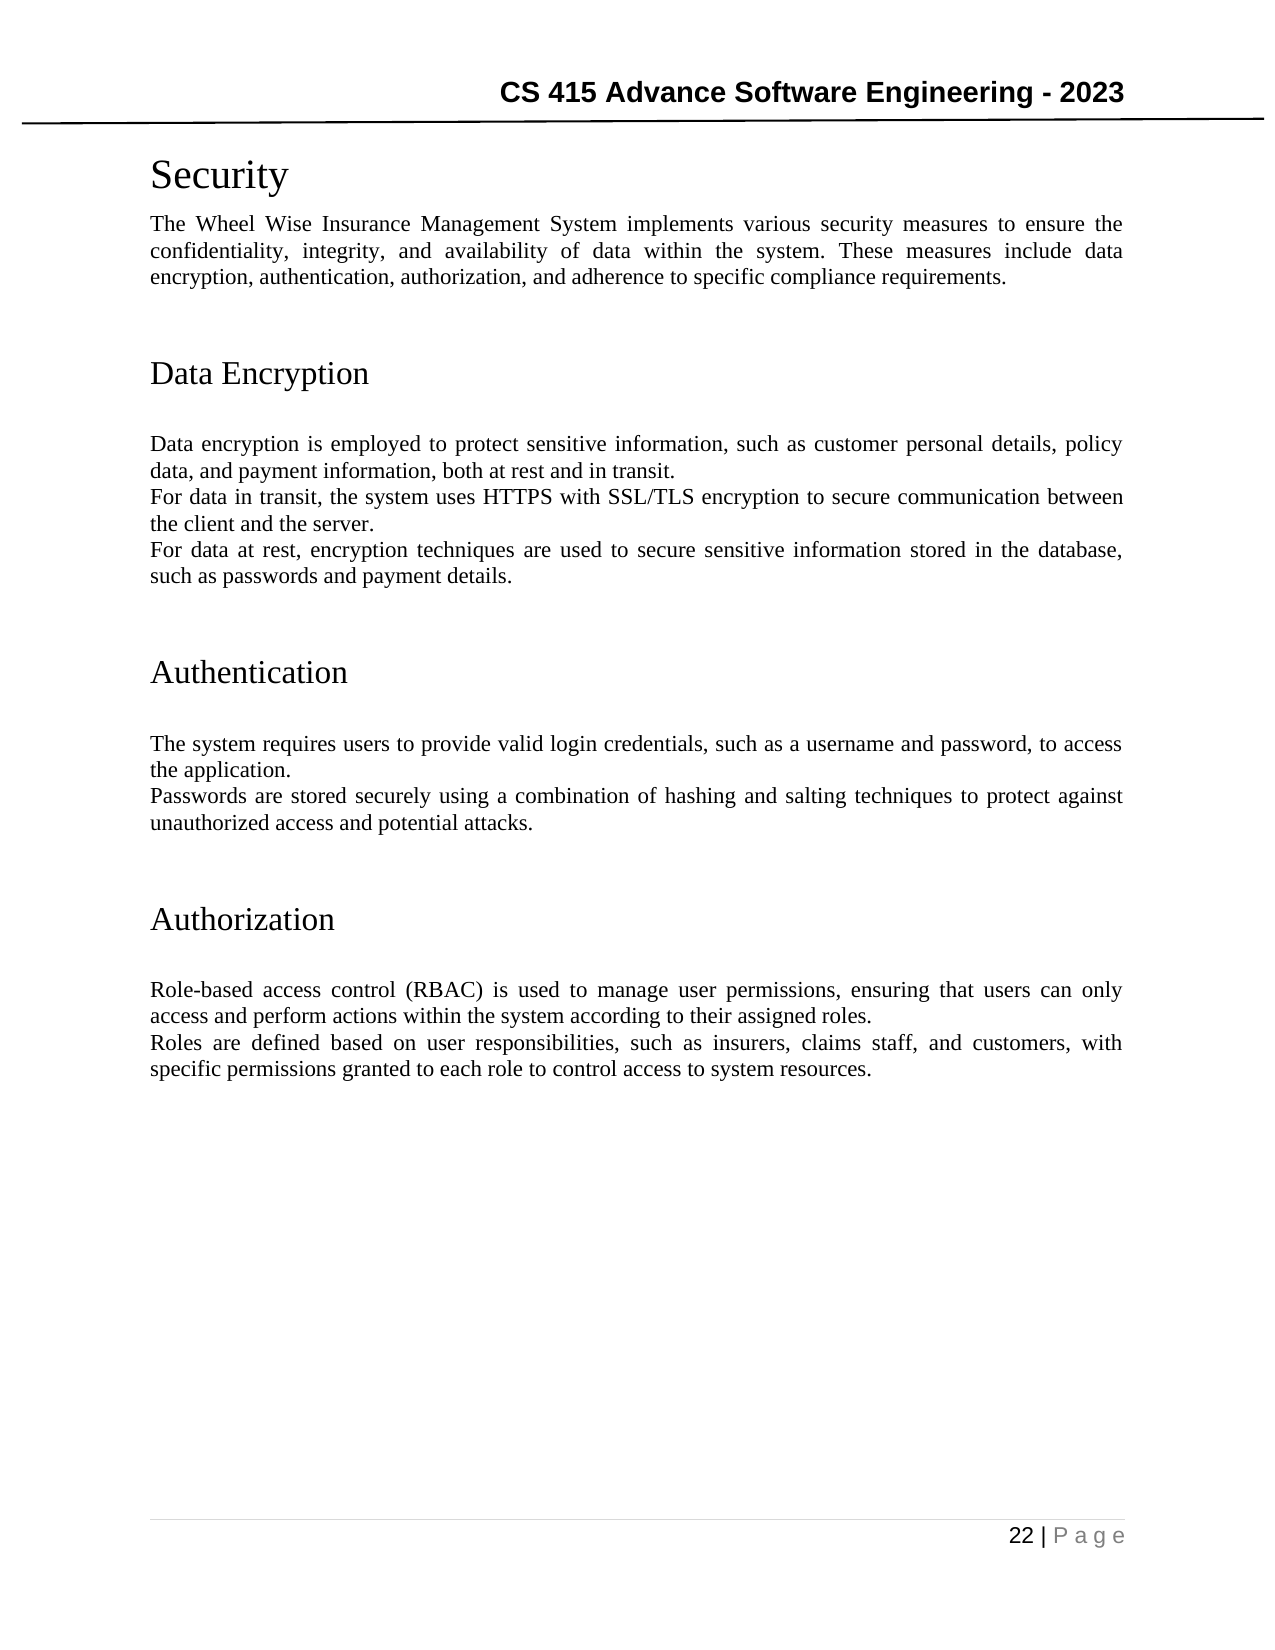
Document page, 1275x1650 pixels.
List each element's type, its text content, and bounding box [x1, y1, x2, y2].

text For data at rest, encryption techniques are used to secure sensitive information stored in the database, such as passwords and payment details. [150, 536, 1125, 589]
subtitle Security [150, 150, 1125, 198]
subtitle Data Encryption [150, 353, 1125, 392]
text The system requires users to provide valid login credentials, such as a username and password, to access the application. [150, 730, 1125, 782]
text Data encryption is employed to protect sensitive information, such as customer personal details, policy data, and payment information, both at rest and in transit. [150, 431, 1125, 483]
subtitle Authentication [150, 652, 1125, 691]
text The Wheel Wise Insurance Management System implements various security measures to ensure the confidentiality, integrity, and availability of data within the system. These measures include data encryption, authentication, authorization, and adherence to specific compliance requirements. [150, 210, 1125, 289]
subtitle Authorization [150, 899, 1125, 937]
text For data in transit, the system uses HTTPS with SSL/TLS encryption to secure communication between the client and the server. [150, 483, 1125, 536]
text Roles are defined based on user responsibilities, such as insurers, claims staff, and customers, with specific permissions granted to each role to control access to system resources. [150, 1029, 1125, 1082]
text Role-based access control (RBAC) is used to manage user permissions, ensuring that users can only access and perform actions within the system according to their assigned roles. [150, 976, 1125, 1029]
text Passwords are stored securely using a combination of hashing and salting techniques to protect against unauthorized access and potential attacks. [150, 782, 1125, 835]
